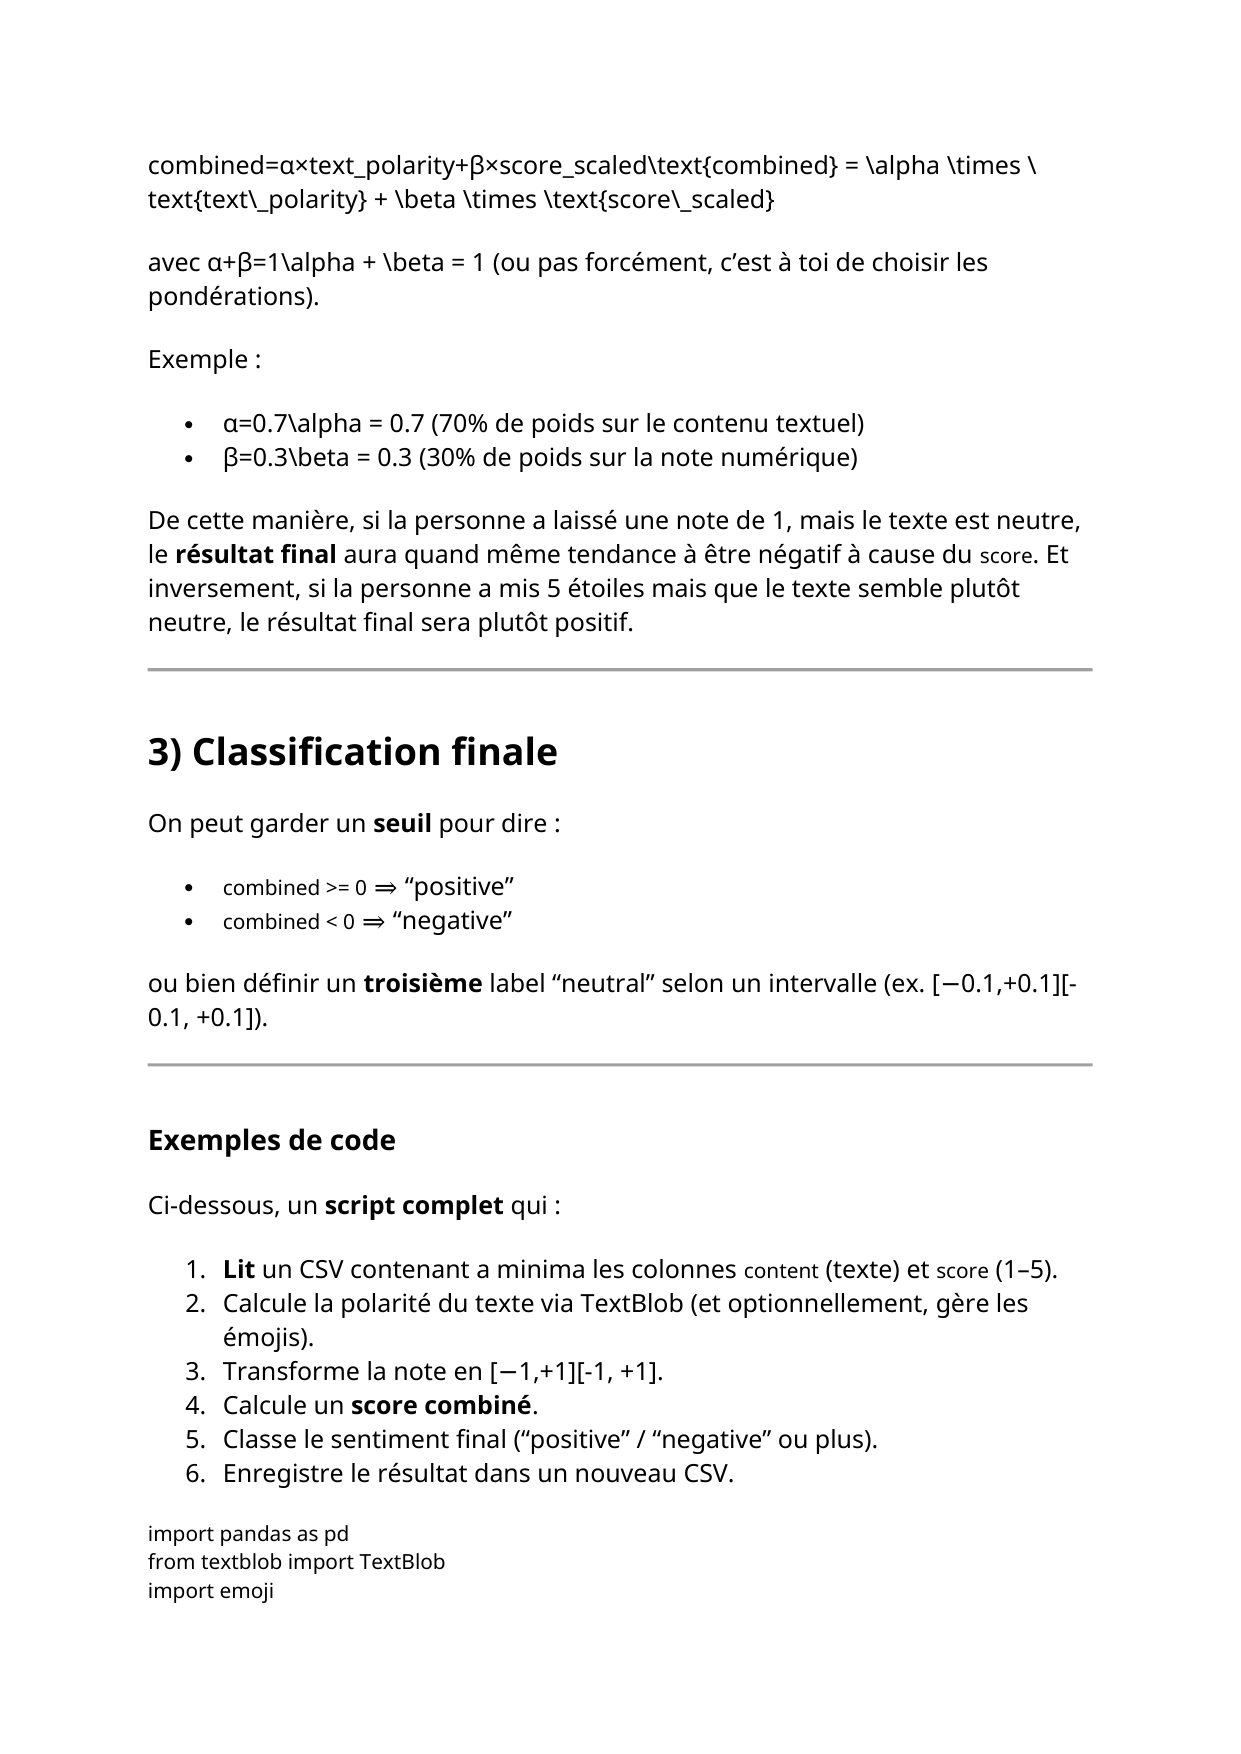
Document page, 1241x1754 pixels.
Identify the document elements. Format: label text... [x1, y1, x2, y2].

text avec α+β=1\alpha + \beta = 1 (ou pas forcément, c’est à toi de choisir les pondérations). [148, 245, 1093, 313]
list Calcule la polarité du texte via TextBlob (et optionnellement, gère les émojis). [185, 1285, 1093, 1353]
text Ci-dessous, un script complet qui : [148, 1188, 1093, 1222]
text Exemples de code [148, 1121, 1093, 1159]
list combined < 0 ⇒ “negative” [185, 903, 1093, 937]
text De cette manière, si la personne a laissé une note de 1, mais le texte est neutre, le résultat final aura quand même tendance à être négatif à cause du score. Et inversement, si la personne a mis 5 étoiles mais que le texte semble plutôt neutre, le résultat final sera plutôt positif. [148, 503, 1093, 639]
text from textblob import TextBlob [148, 1547, 1093, 1576]
list Classe le sentiment final (“positive” / “negative” ou plus). [185, 1422, 1093, 1456]
list β=0.3\beta = 0.3 (30% de poids sur la note numérique) [185, 439, 1093, 473]
text Exemple : [148, 342, 1093, 376]
text 3) Classification finale [148, 725, 1093, 776]
text combined=α×text_polarity+β×score_scaled\text{combined} = \alpha \times \text{text\_polarity} + \beta \times \text{score\_scaled} [148, 148, 1093, 216]
list Calcule un score combiné. [185, 1387, 1093, 1422]
list Transforme la note en [−1,+1][-1, +1]. [185, 1353, 1093, 1387]
text ou bien définir un troisième label “neutral” selon un intervalle (ex. [−0.1,+0.1][-0.1, +0.1]). [148, 966, 1093, 1034]
text import pandas as pd [148, 1519, 1093, 1547]
text import emoji [148, 1576, 1093, 1604]
list Lit un CSV contenant a minima les colonnes content (texte) et score (1–5). [185, 1251, 1093, 1285]
list combined >= 0 ⇒ “positive” [185, 869, 1093, 903]
text On peut garder un seuil pour dire : [148, 806, 1093, 839]
list Enregistre le résultat dans un nouveau CSV. [185, 1456, 1093, 1490]
list α=0.7\alpha = 0.7 (70% de poids sur le contenu textuel) [185, 405, 1093, 439]
